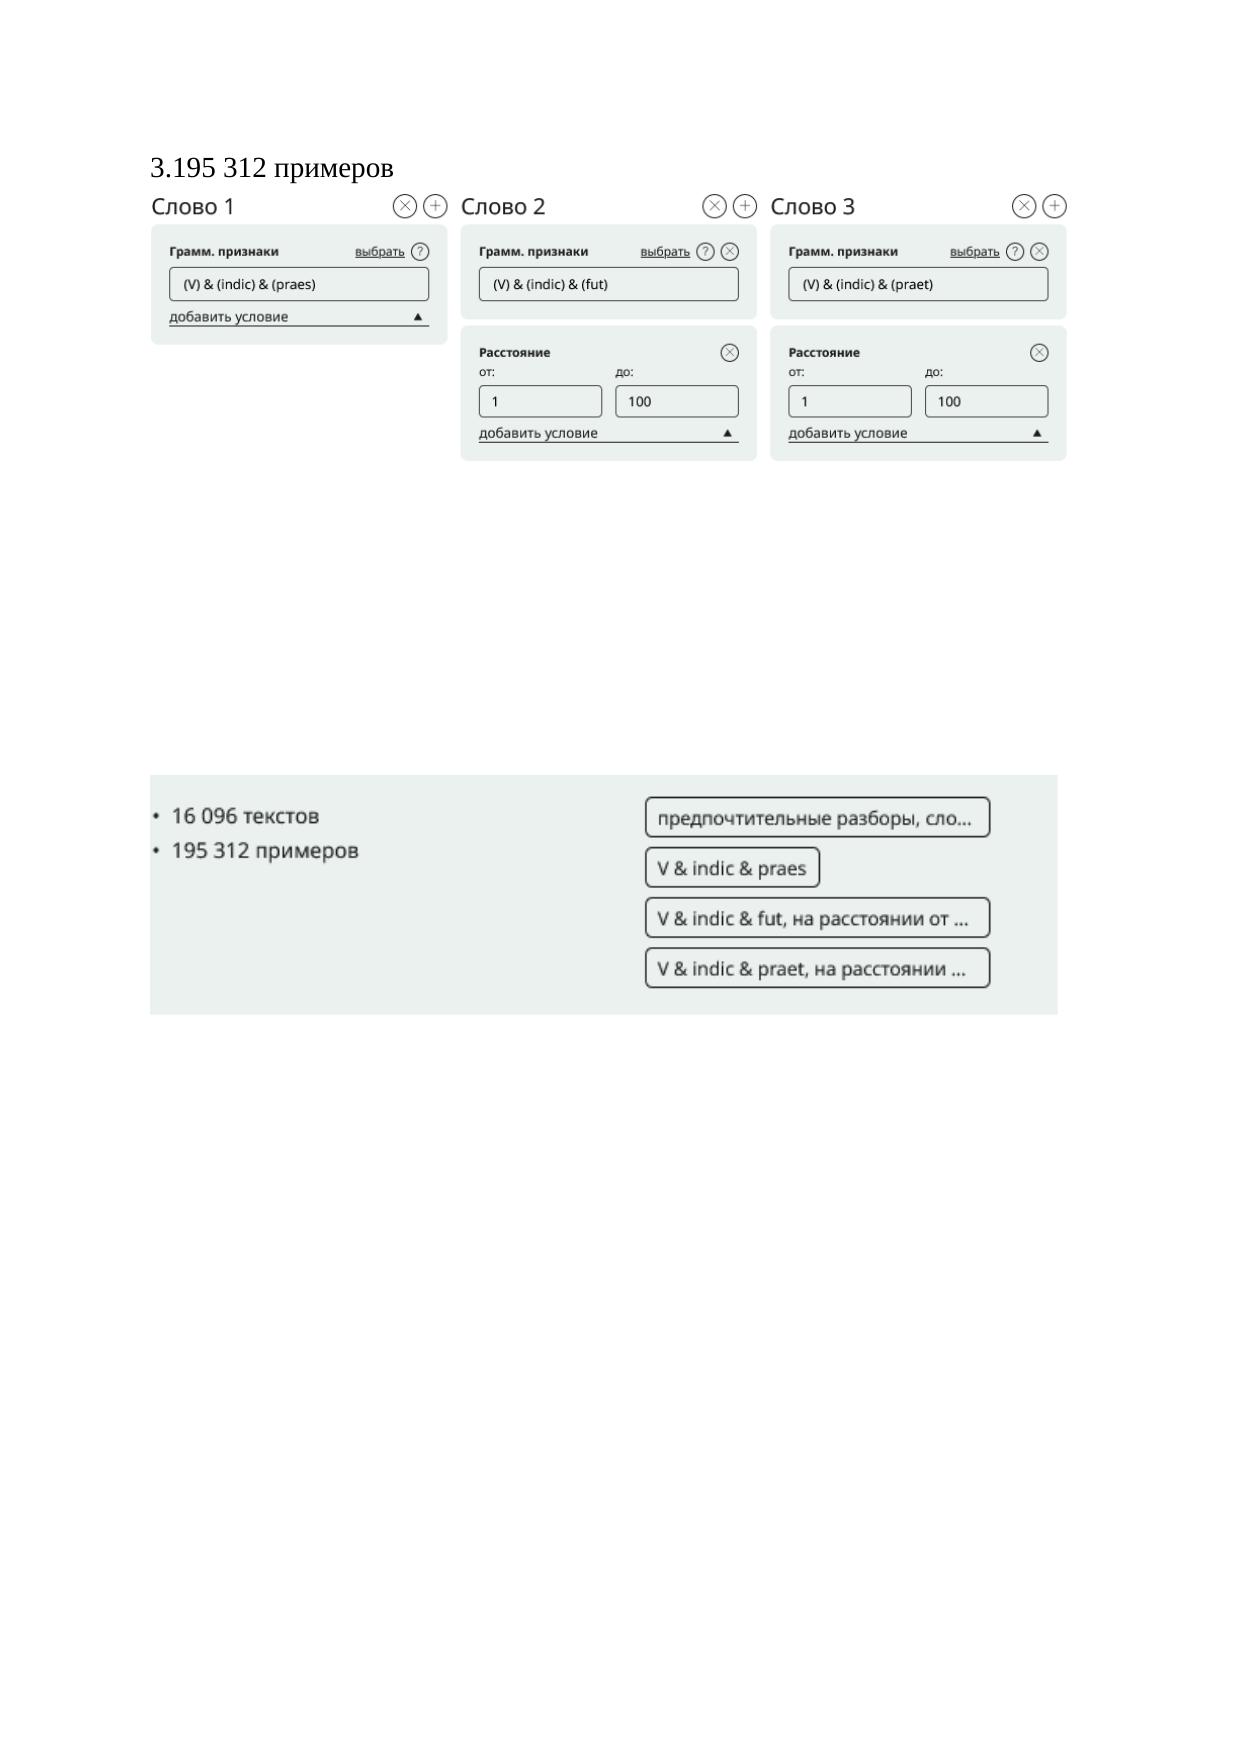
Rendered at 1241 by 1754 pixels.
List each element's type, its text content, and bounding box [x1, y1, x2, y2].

picture [150, 775, 1058, 1026]
picture [150, 188, 1091, 464]
text 3.195 312 примеров [150, 150, 1090, 183]
